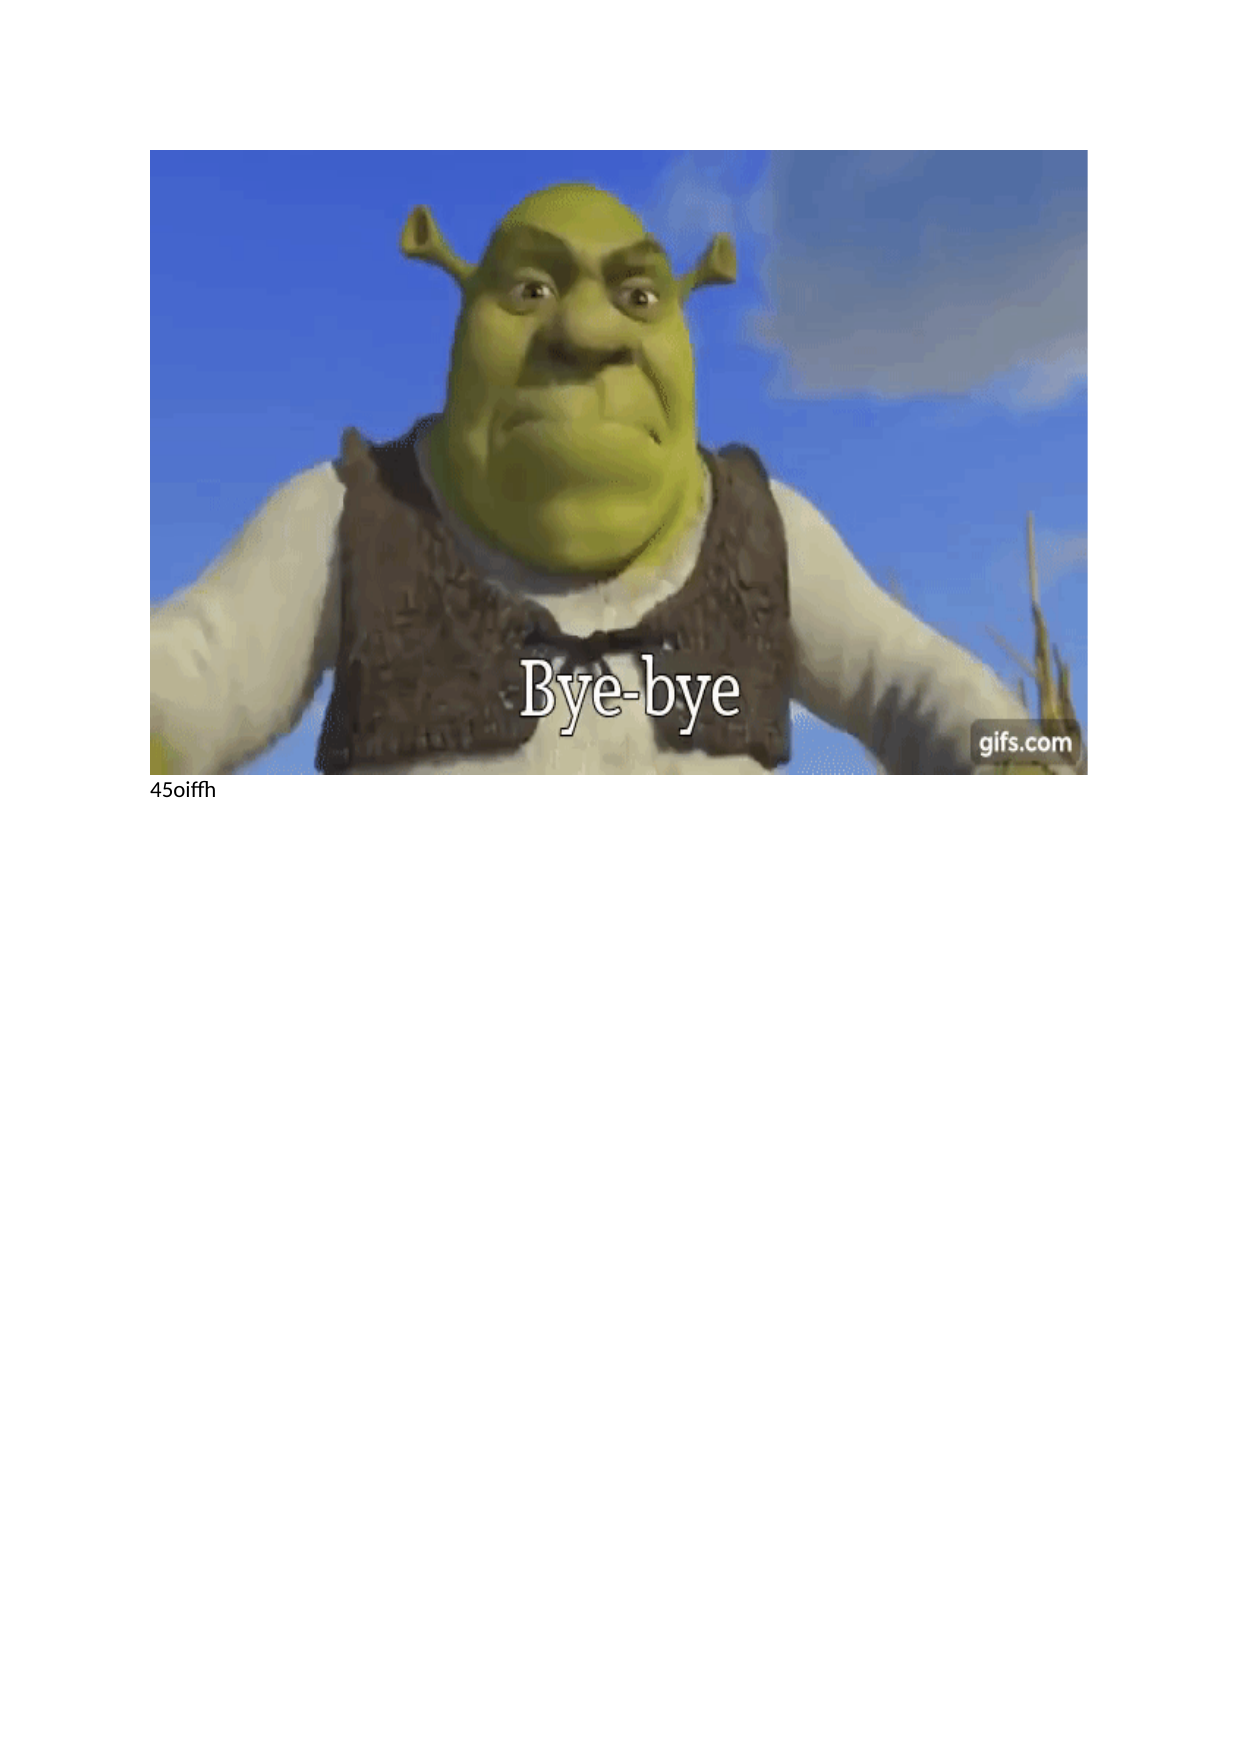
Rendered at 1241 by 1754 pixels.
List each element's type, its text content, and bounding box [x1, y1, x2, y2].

picture [150, 150, 1088, 775]
text 45oiffh [150, 775, 1090, 803]
